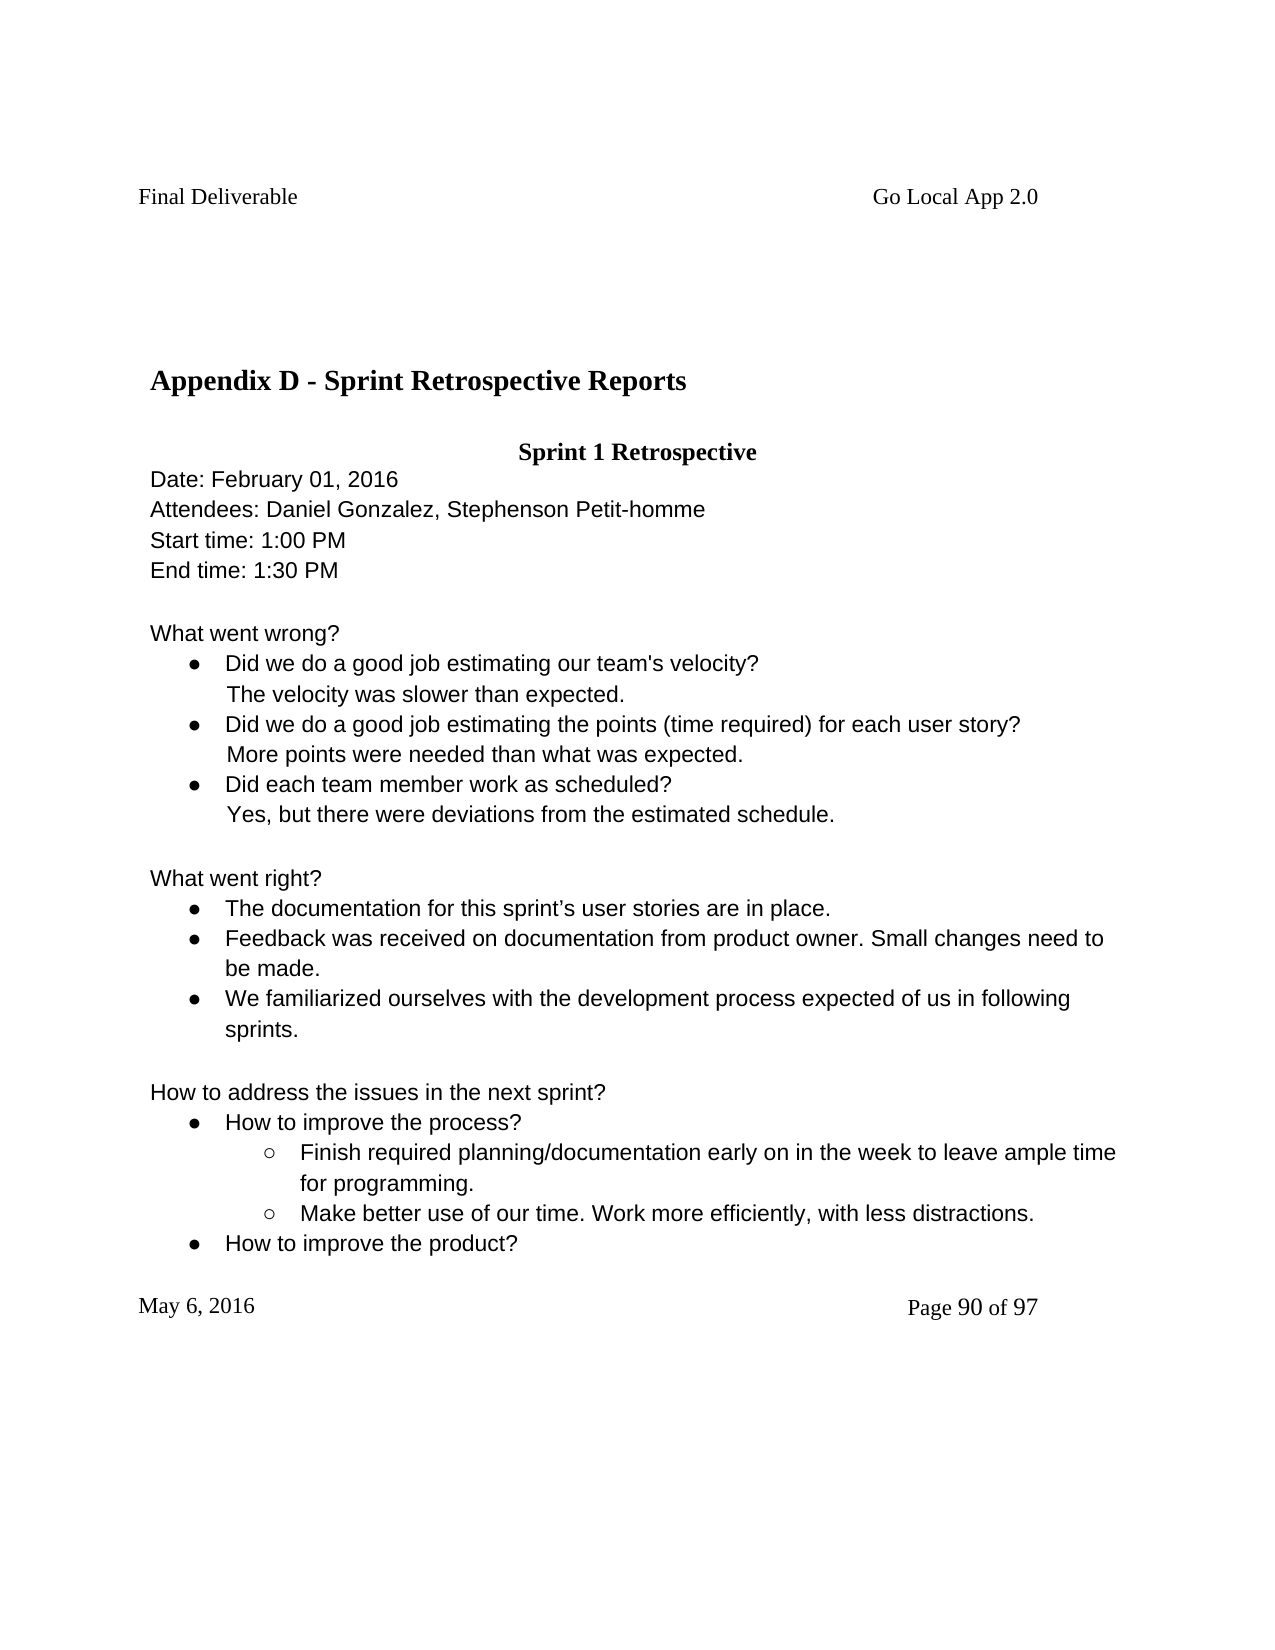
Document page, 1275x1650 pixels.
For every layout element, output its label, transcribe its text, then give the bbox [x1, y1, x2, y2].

text Attendees: Daniel Gonzalez, Stephenson Petit-homme [150, 496, 1125, 523]
text How to address the issues in the next sprint? [150, 1079, 1125, 1105]
list How to improve the product? [187, 1230, 1125, 1256]
list Feedback was received on documentation from product owner. Small changes need to be made. [187, 925, 1125, 982]
text What went wrong? [150, 620, 1125, 646]
text The velocity was slower than expected. [150, 681, 1125, 707]
text More points were needed than what was expected. [150, 741, 1125, 767]
list Finish required planning/documentation early on in the week to leave ample time for programming. [262, 1139, 1125, 1196]
list Make better use of our time. Work more efficiently, with less distractions. [262, 1200, 1125, 1226]
list Did we do a good job estimating our team's velocity? [187, 650, 1125, 677]
text Date: February 01, 2016 [150, 466, 1125, 493]
text Yes, but there were deviations from the estimated schedule. [150, 801, 1125, 828]
text End time: 1:30 PM [150, 557, 1125, 583]
text Sprint 1 Retrospective [150, 437, 1125, 466]
list How to improve the process? [187, 1109, 1125, 1135]
list The documentation for this sprint’s user stories are in place. [187, 895, 1125, 921]
list Did we do a good job estimating the points (time required) for each user story? [187, 711, 1125, 737]
list We familiarized ourselves with the development process expected of us in following sprints. [187, 985, 1125, 1042]
text Start time: 1:00 PM [150, 527, 1125, 553]
subtitle Appendix D - Sprint Retrospective Reports [150, 363, 1125, 396]
list Did each team member work as scheduled? [187, 771, 1125, 797]
text What went right? [150, 864, 1125, 891]
